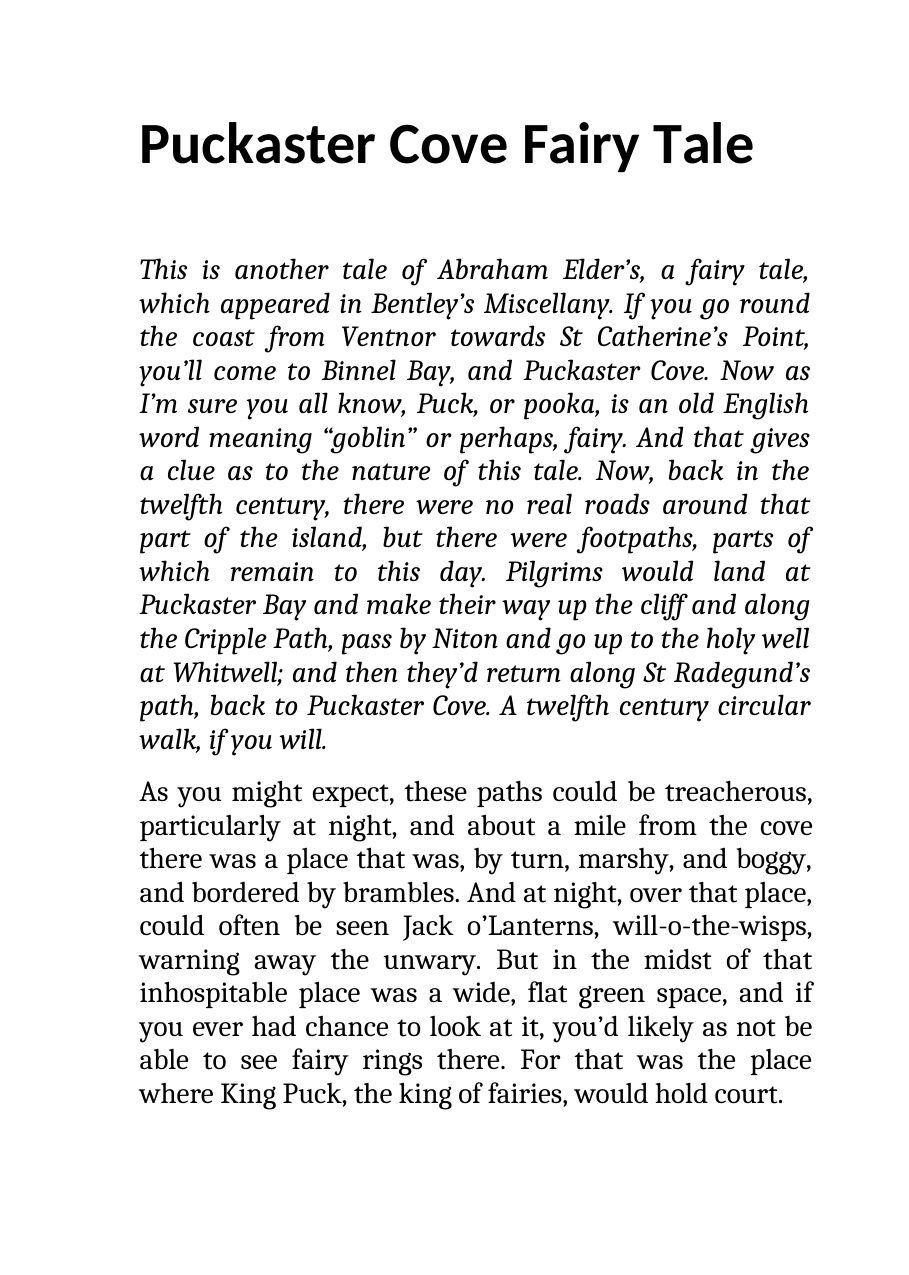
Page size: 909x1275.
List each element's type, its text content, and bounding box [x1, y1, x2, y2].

text This is another tale of Abraham Elder’s, a fairy tale, which appeared in Bentley’s Miscellany. If you go round the coast from Ventnor towards St Catherine’s Point, you’ll come to Binnel Bay, and Puckaster Cove. Now as I’m sure you all know, Puck, or pooka, is an old English word meaning “goblin” or perhaps, fairy. And that gives a clue as to the nature of this tale. Now, back in the twelfth century, there were no real roads around that part of the island, but there were footpaths, parts of which remain to this day. Pilgrims would land at Puckaster Bay and make their way up the cliff and along the Cripple Path, pass by Niton and go up to the holy well at Whitwell; and then they’d return along St Radegund’s path, back to Puckaster Cove. A twelfth century circular walk, if you will. [139, 253, 814, 756]
subtitle Puckaster Cove Fairy Tale [139, 107, 814, 178]
text As you might expect, these paths could be treacherous, particularly at night, and about a mile from the cove there was a place that was, by turn, marshy, and boggy, and bordered by brambles. And at night, over that place, could often be seen Jack o’Lanterns, will-o-the-wisps, warning away the unwary. But in the midst of that inhospitable place was a wide, flat green space, and if you ever had chance to look at it, you’d likely as not be able to see fairy rings there. For that was the place where King Puck, the king of fairies, would hold court. [139, 775, 814, 1111]
